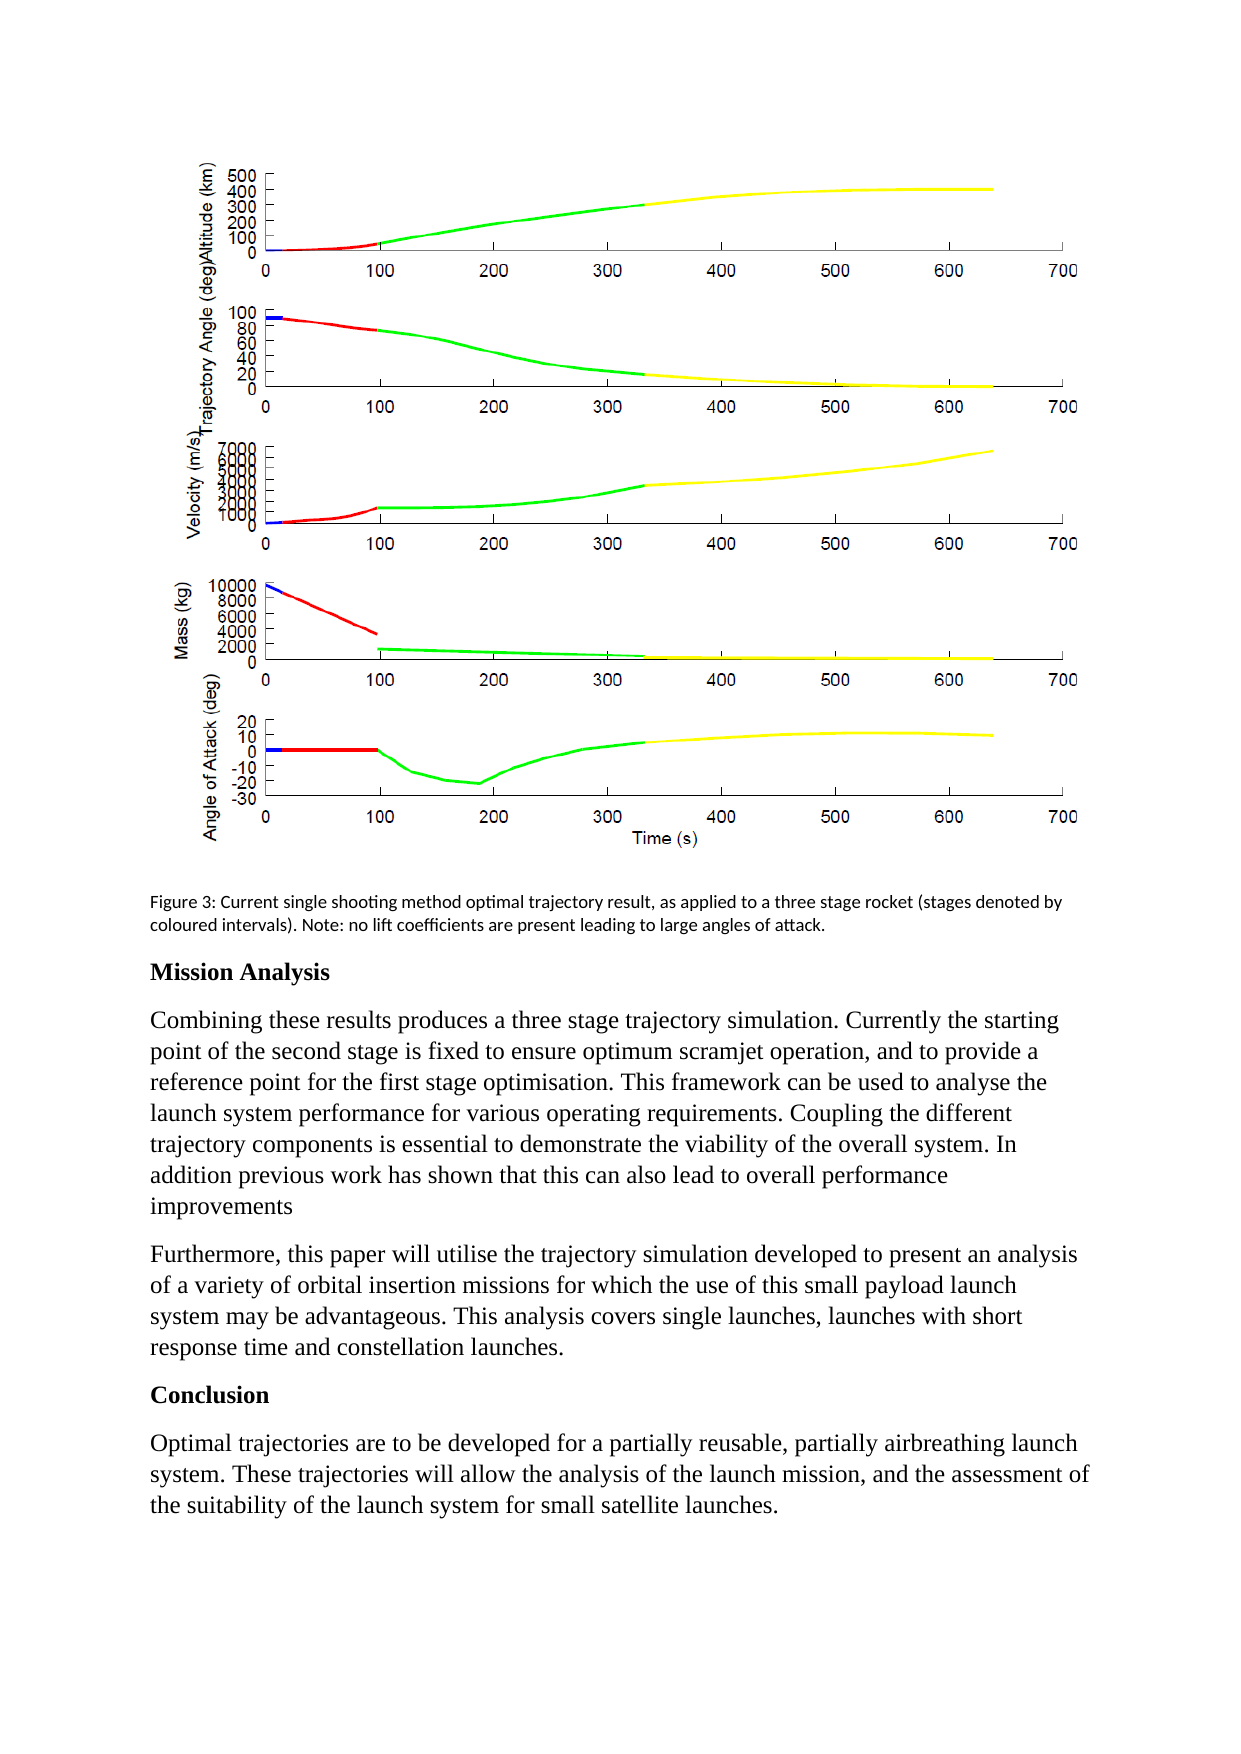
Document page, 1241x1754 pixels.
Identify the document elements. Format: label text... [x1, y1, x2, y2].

text Mission Analysis [150, 957, 1090, 986]
text Combining these results produces a three stage trajectory simulation. Currently the starting point of the second stage is fixed to ensure optimum scramjet operation, and to provide a reference point for the first stage optimisation. This framework can be used to analyse the launch system performance for various operating requirements. Coupling the different trajectory components is essential to demonstrate the viability of the overall system. In addition previous work has shown that this can also lead to overall performance improvements [150, 1005, 1090, 1220]
picture [150, 150, 1091, 872]
text Furthermore, this paper will utilise the trajectory simulation developed to present an analysis of a variety of orbital insertion missions for which the use of this small payload launch system may be advantageous. This analysis covers single launches, launches with short response time and constellation launches. [150, 1239, 1090, 1361]
text Figure 3: Current single shooting method optimal trajectory result, as applied to a three stage rocket (stages denoted by coloured intervals). Note: no lift coefficients are present leading to large angles of attack. [150, 891, 1090, 937]
text Conclusion [150, 1380, 1090, 1409]
text Optimal trajectories are to be developed for a partially reusable, partially airbreathing launch system. These trajectories will allow the analysis of the launch mission, and the assessment of the suitability of the launch system for small satellite launches. [150, 1428, 1090, 1518]
